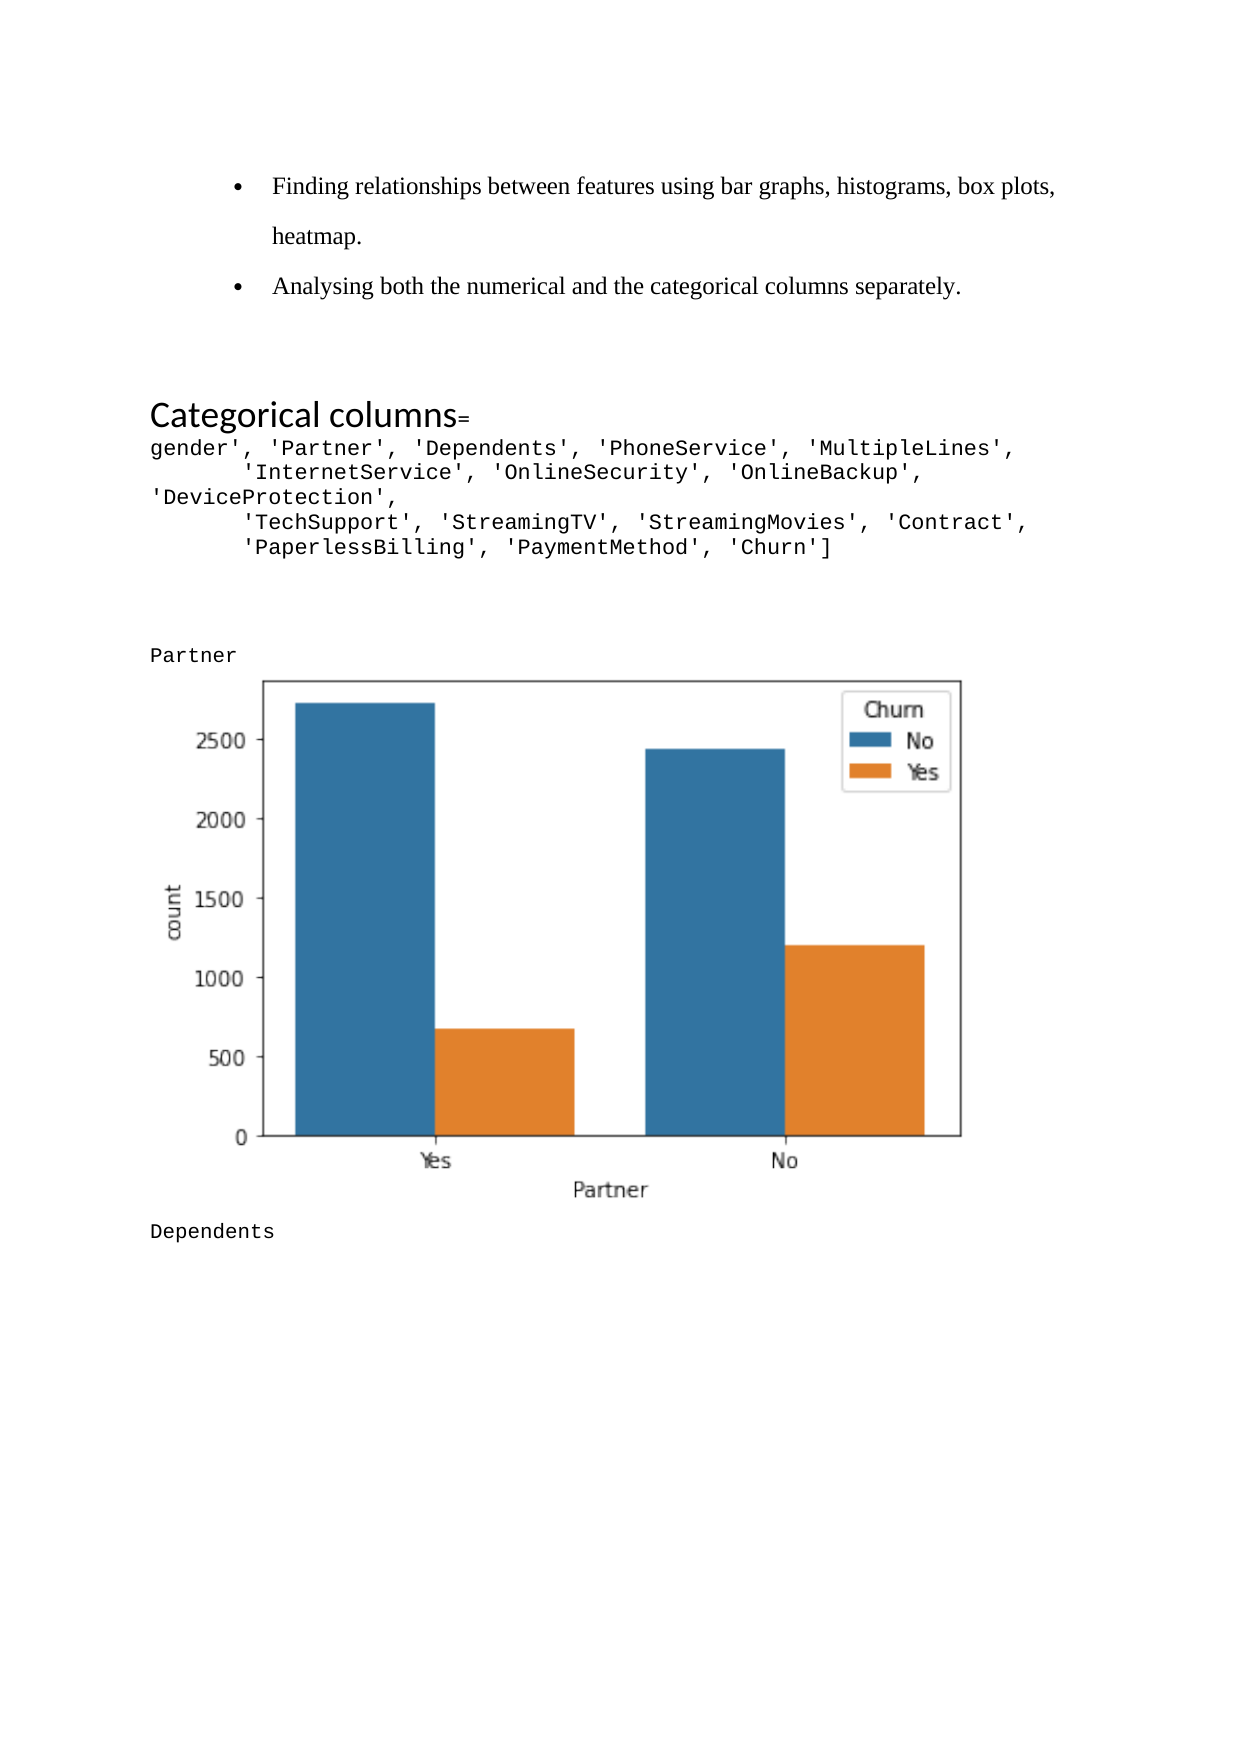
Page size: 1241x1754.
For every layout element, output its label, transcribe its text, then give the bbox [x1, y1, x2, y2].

text 'TechSupport', 'StreamingTV', 'StreamingMovies', 'Contract', [150, 511, 1090, 536]
text gender', 'Partner', 'Dependents', 'PhoneService', 'MultipleLines', [150, 437, 1090, 462]
text 'PaperlessBilling', 'PaymentMethod', 'Churn'] [150, 536, 1090, 561]
list Analysing both the numerical and the categorical columns separately. [234, 250, 1090, 300]
text Dependents [150, 1215, 1090, 1245]
text 'InternetService', 'OnlineSecurity', 'OnlineBackup', 'DeviceProtection', [150, 462, 1090, 511]
text Categorical columns= [150, 391, 1090, 437]
text Partner [150, 638, 1090, 668]
picture [150, 668, 973, 1215]
list Finding relationships between features using bar graphs, histograms, box plots, heatmap. [234, 150, 1090, 250]
